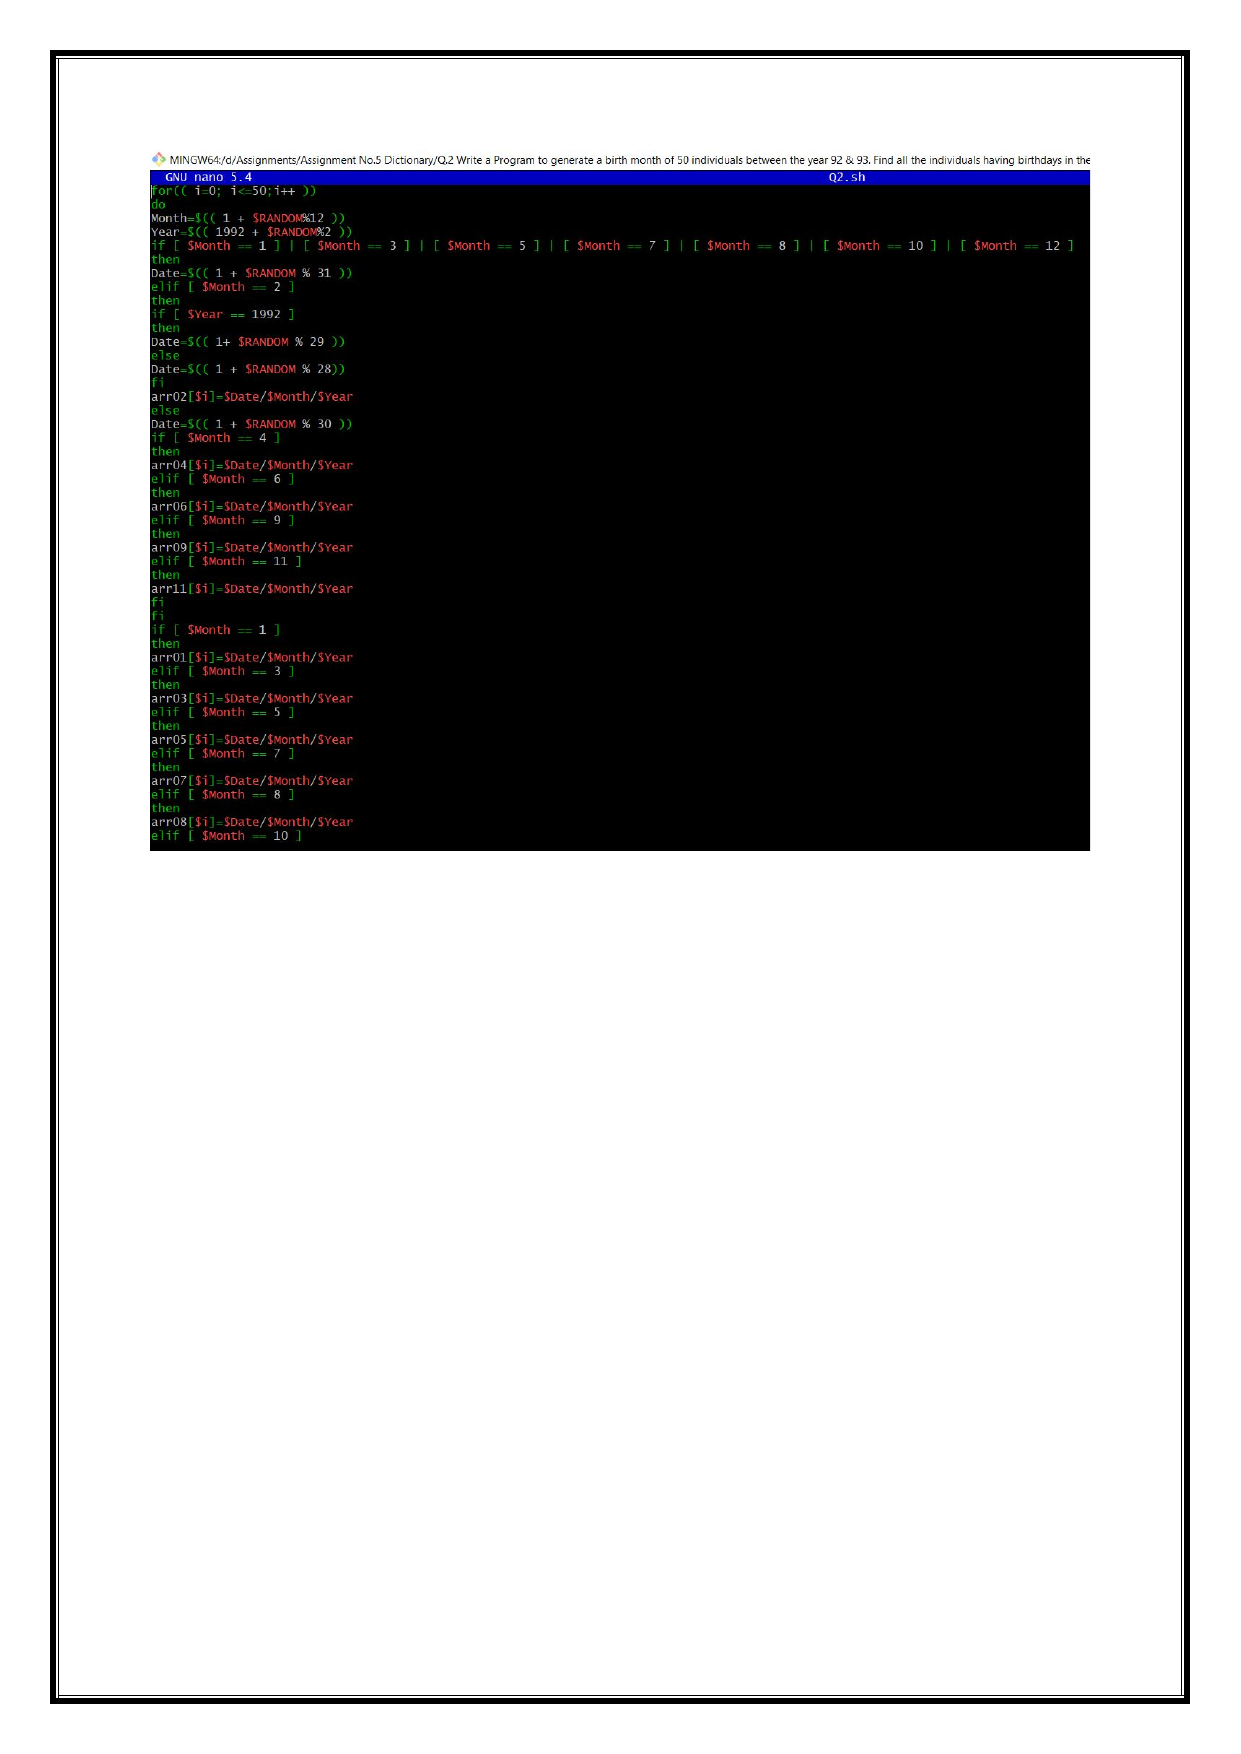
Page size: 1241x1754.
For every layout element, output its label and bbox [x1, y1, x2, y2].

picture [150, 150, 1091, 851]
